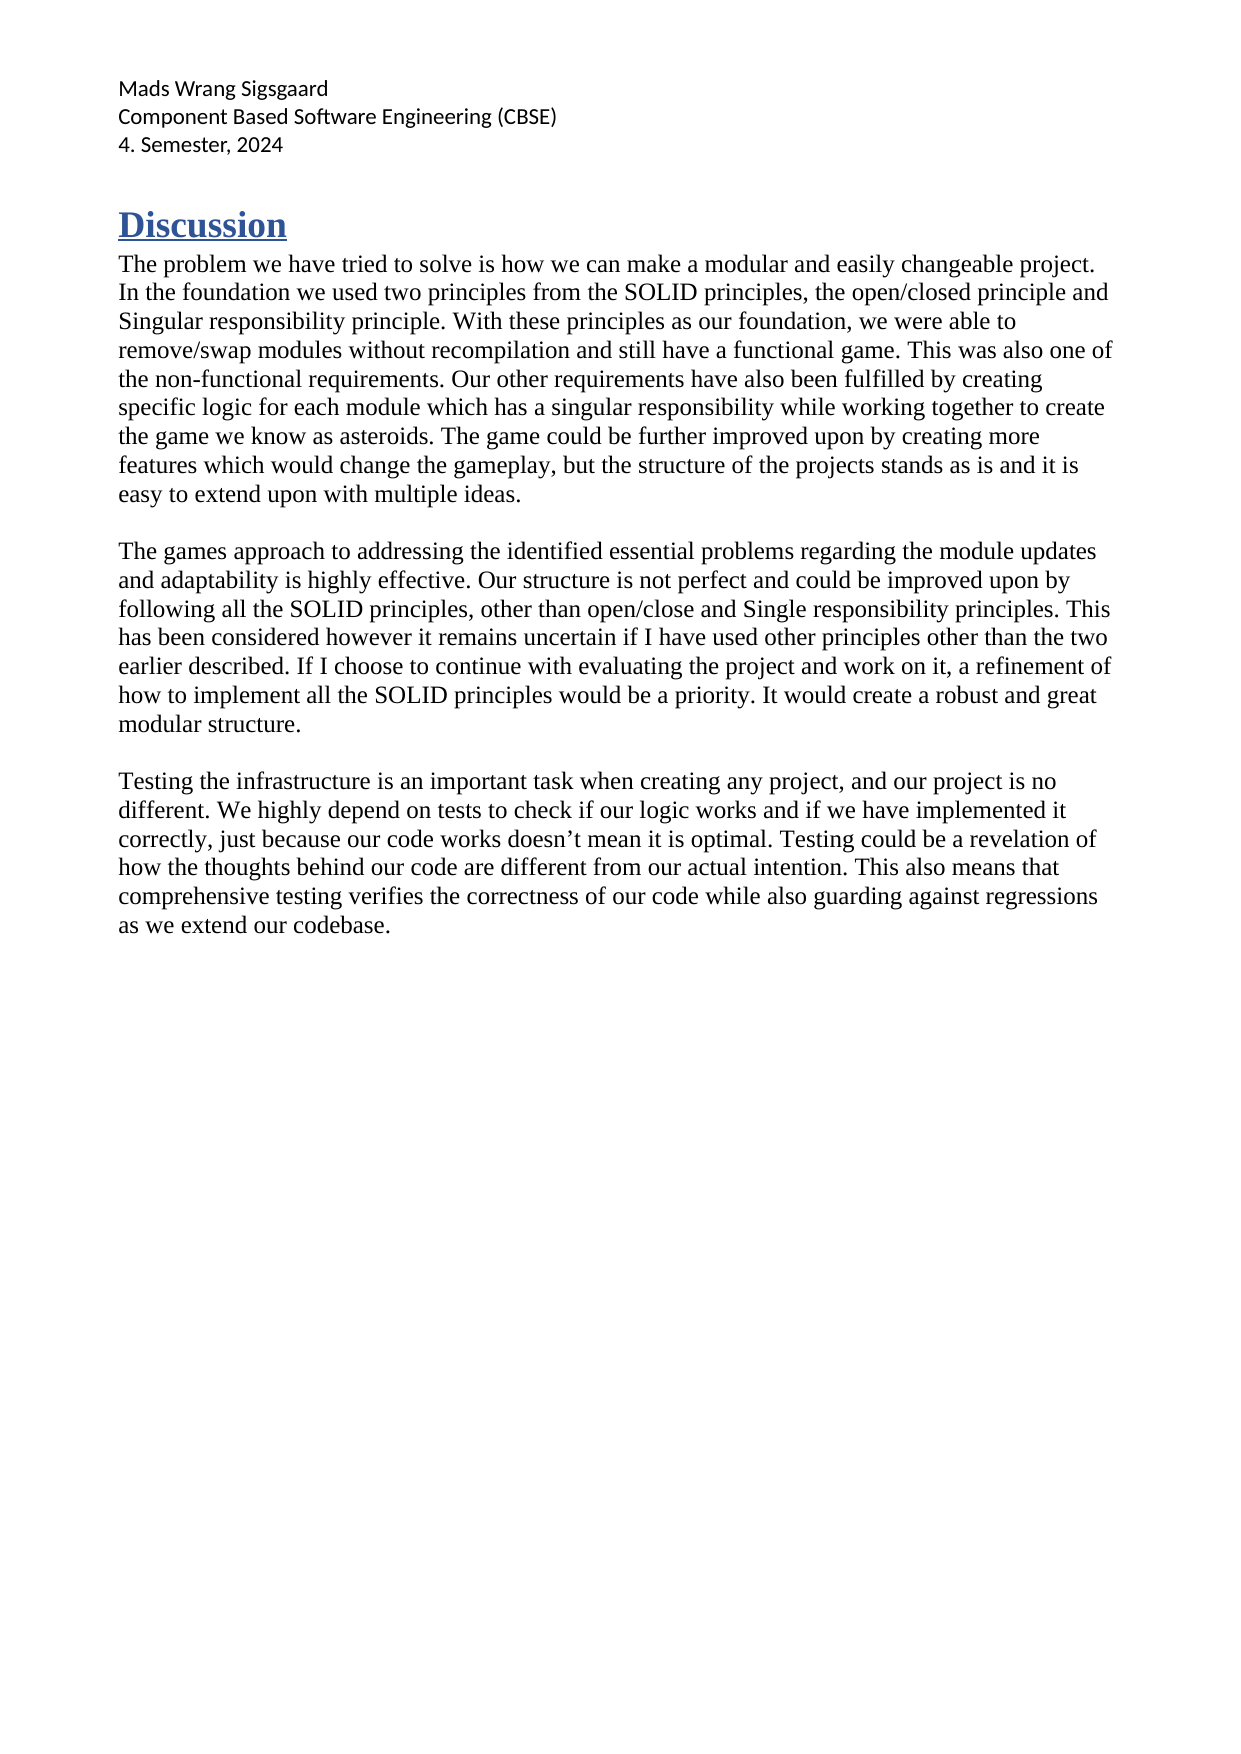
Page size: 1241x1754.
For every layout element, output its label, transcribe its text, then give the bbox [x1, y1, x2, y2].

subtitle Discussion [118, 202, 1122, 245]
text The problem we have tried to solve is how we can make a modular and easily changeable project. In the foundation we used two principles from the SOLID principles, the open/closed principle and Singular responsibility principle. With these principles as our foundation, we were able to remove/swap modules without recompilation and still have a functional game. This was also one of the non-functional requirements. Our other requirements have also been fulfilled by creating specific logic for each module which has a singular responsibility while working together to create the game we know as asteroids. The game could be further improved upon by creating more features which would change the gameplay, but the structure of the projects stands as is and it is easy to extend upon with multiple ideas. [118, 249, 1122, 507]
text The games approach to addressing the identified essential problems regarding the module updates and adaptability is highly effective. Our structure is not perfect and could be improved upon by following all the SOLID principles, other than open/close and Single responsibility principles. This has been considered however it remains uncertain if I have used other principles other than the two earlier described. If I choose to continue with evaluating the project and work on it, a refinement of how to implement all the SOLID principles would be a priority. It would create a robust and great modular structure. [118, 536, 1122, 737]
text Testing the infrastructure is an important task when creating any project, and our project is no different. We highly depend on tests to check if our logic works and if we have implemented it correctly, just because our code works doesn’t mean it is optimal. Testing could be a revelation of how the thoughts behind our code are different from our actual intention. This also means that comprehensive testing verifies the correctness of our code while also guarding against regressions as we extend our codebase. [118, 766, 1122, 939]
